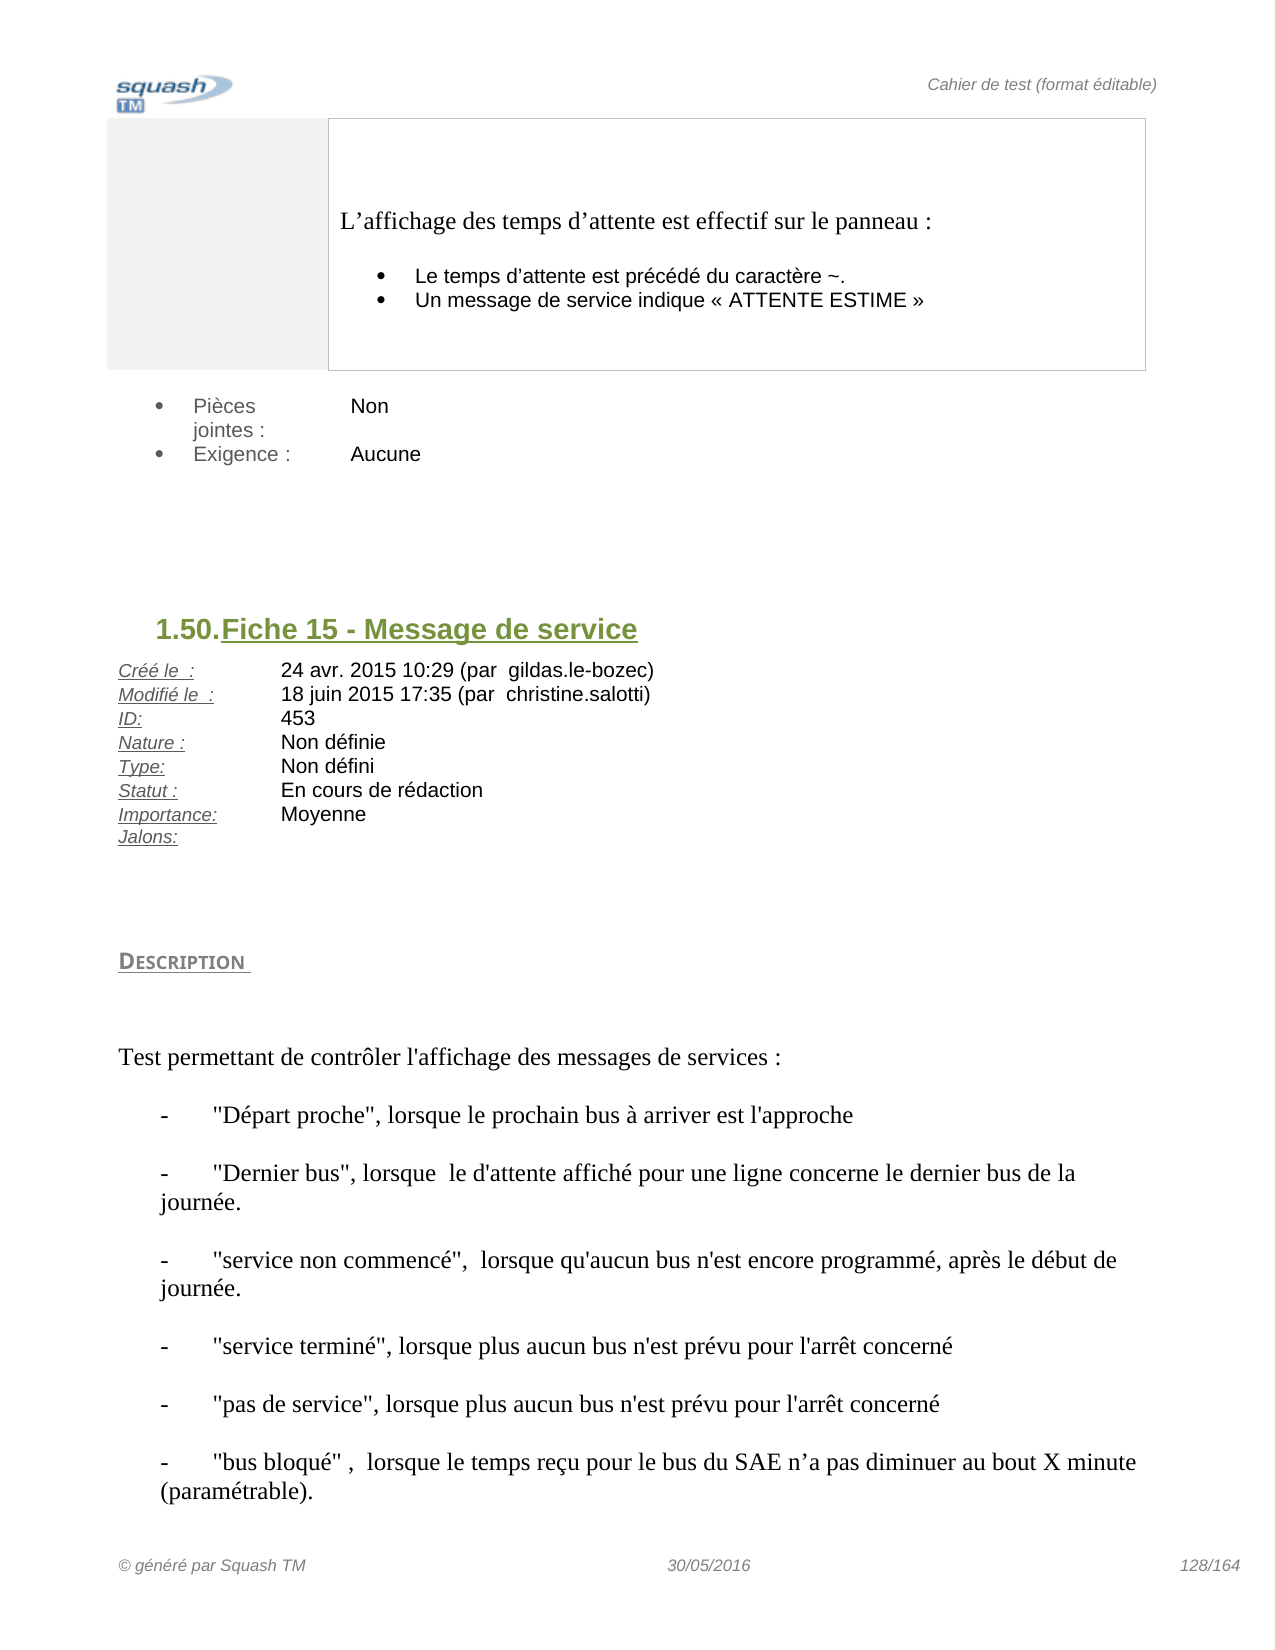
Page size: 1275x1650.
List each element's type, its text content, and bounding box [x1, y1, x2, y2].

text - "Dernier bus", lorsque le d'attente affiché pour une ligne concerne le dernier bus de la journée. [160, 1158, 1157, 1216]
text ID: 453 [118, 706, 1157, 730]
text Importance: Moyenne [118, 802, 1157, 826]
text - "bus bloqué" , lorsque le temps reçu pour le bus du SAE n’a pas diminuer au bout X minute (paramétrable). [160, 1447, 1157, 1505]
text Jalons: [118, 826, 1157, 847]
text Test permettant de contrôler l'affichage des messages de services : [118, 1042, 1157, 1071]
text Statut : En cours de rédaction [118, 778, 1157, 802]
picture [111, 69, 237, 117]
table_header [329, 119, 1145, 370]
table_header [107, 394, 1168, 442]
text - "service terminé", lorsque plus aucun bus n'est prévu pour l'arrêt concerné [160, 1331, 1157, 1360]
text Créé le : 24 avr. 2015 10:29 (par gildas.le-bozec) [118, 658, 1157, 682]
text - "service non commencé", lorsque qu'aucun bus n'est encore programmé, après le début de journée. [160, 1245, 1157, 1302]
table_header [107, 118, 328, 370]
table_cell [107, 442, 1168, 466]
text - "Départ proche", lorsque le prochain bus à arriver est l'approche [160, 1100, 1157, 1129]
text Modifié le : 18 juin 2015 17:35 (par christine.salotti) [118, 682, 1157, 706]
subtitle Description [118, 945, 1157, 977]
text Type: Non défini [118, 754, 1157, 778]
subtitle Fiche 15 - Message de service [155, 612, 1157, 646]
text Nature : Non définie [118, 730, 1157, 754]
text - "pas de service", lorsque plus aucun bus n'est prévu pour l'arrêt concerné [160, 1389, 1157, 1418]
